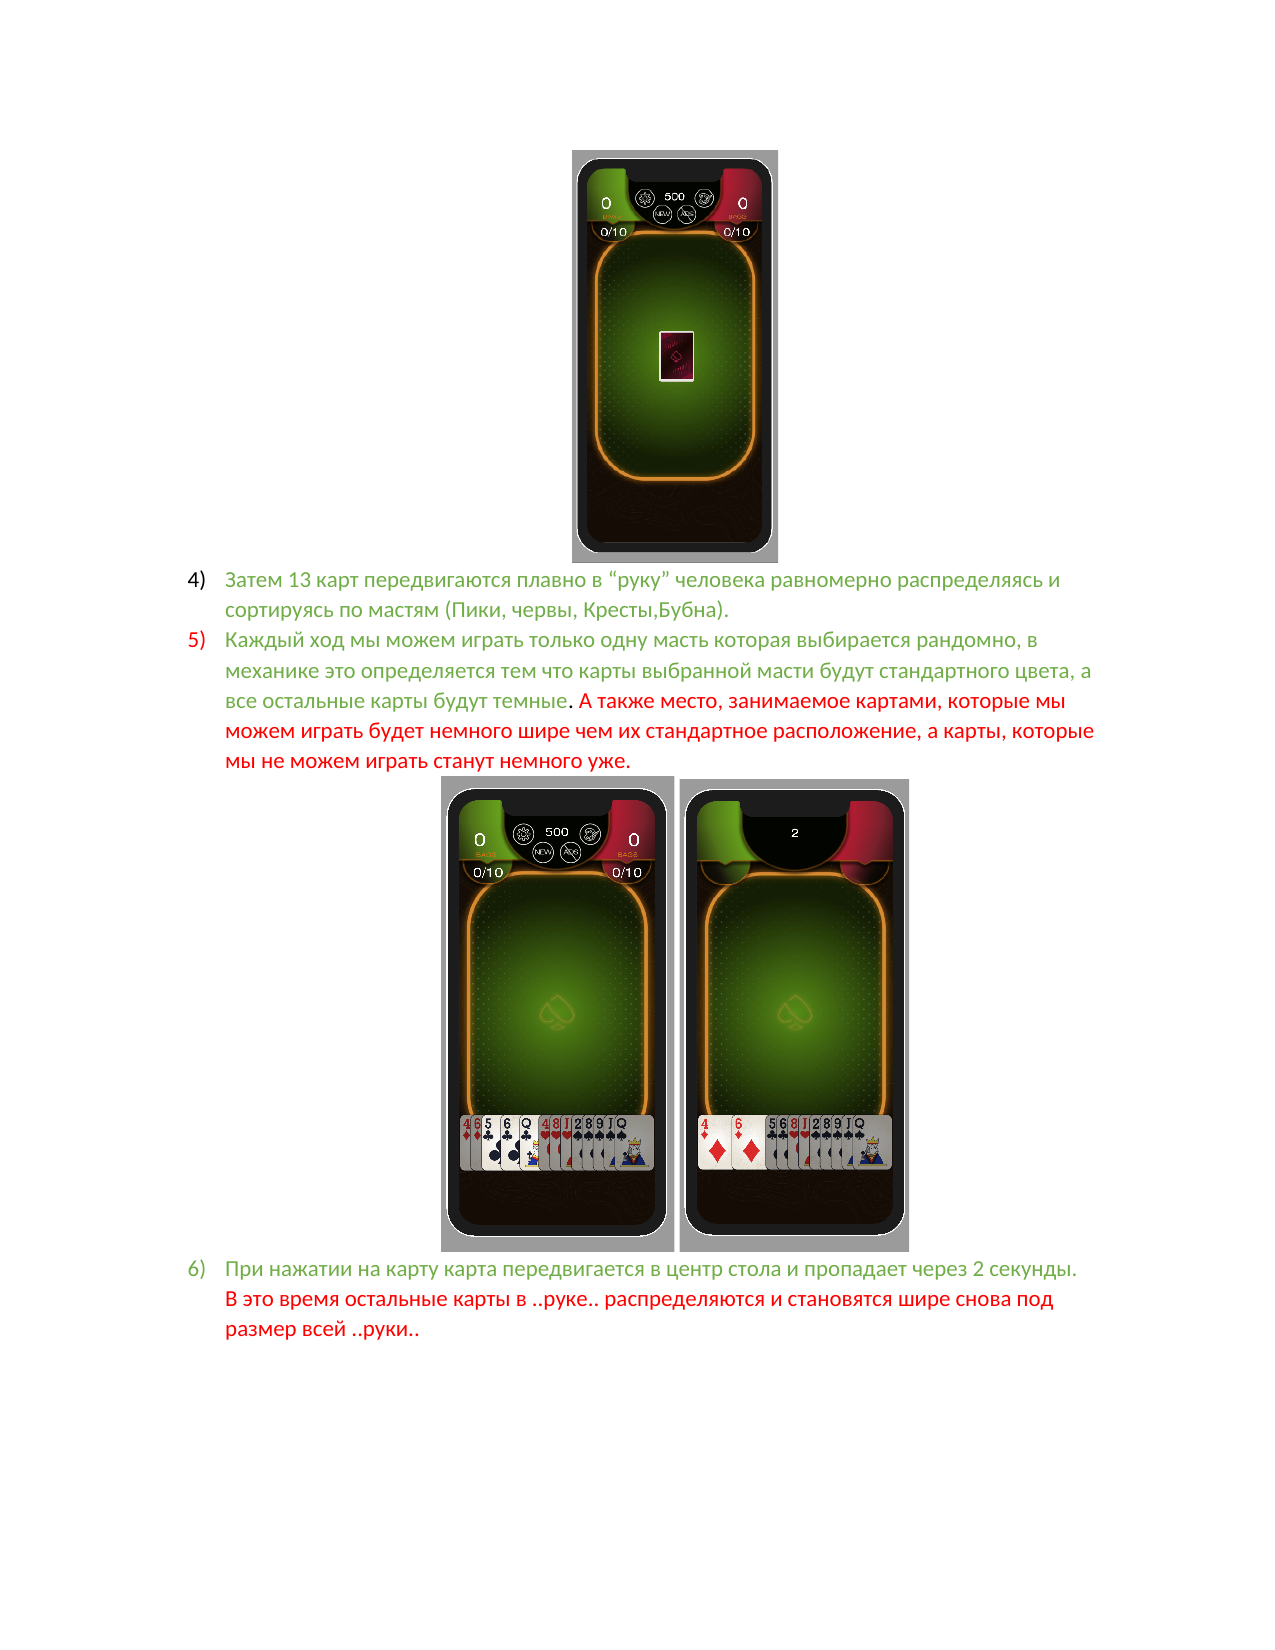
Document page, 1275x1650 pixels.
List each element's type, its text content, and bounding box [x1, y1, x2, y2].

picture [441, 776, 675, 1252]
list Каждый ход мы можем играть только одну масть которая выбирается рандомно, в механике это определяется тем что карты выбранной масти будут стандартного цвета, а все остальные карты будут темные. А также место, занимаемое картами, которые мы можем играть будет немного шире чем их стандартное расположение, а карты, которые мы не можем играть станут немного уже. [187, 626, 1125, 774]
picture [679, 779, 910, 1252]
picture [572, 150, 779, 563]
text В это время остальные карты в ..руке.. распределяются и становятся шире снова под размер всей ..руки.. [225, 1284, 1125, 1342]
list Затем 13 карт передвигаются плавно в “руку” человека равномерно распределяясь и сортируясь по мастям (Пики, червы, Кресты,Бубна). [187, 565, 1125, 623]
list При нажатии на карту карта передвигается в центр стола и пропадает через 2 секунды. [187, 1254, 1125, 1282]
